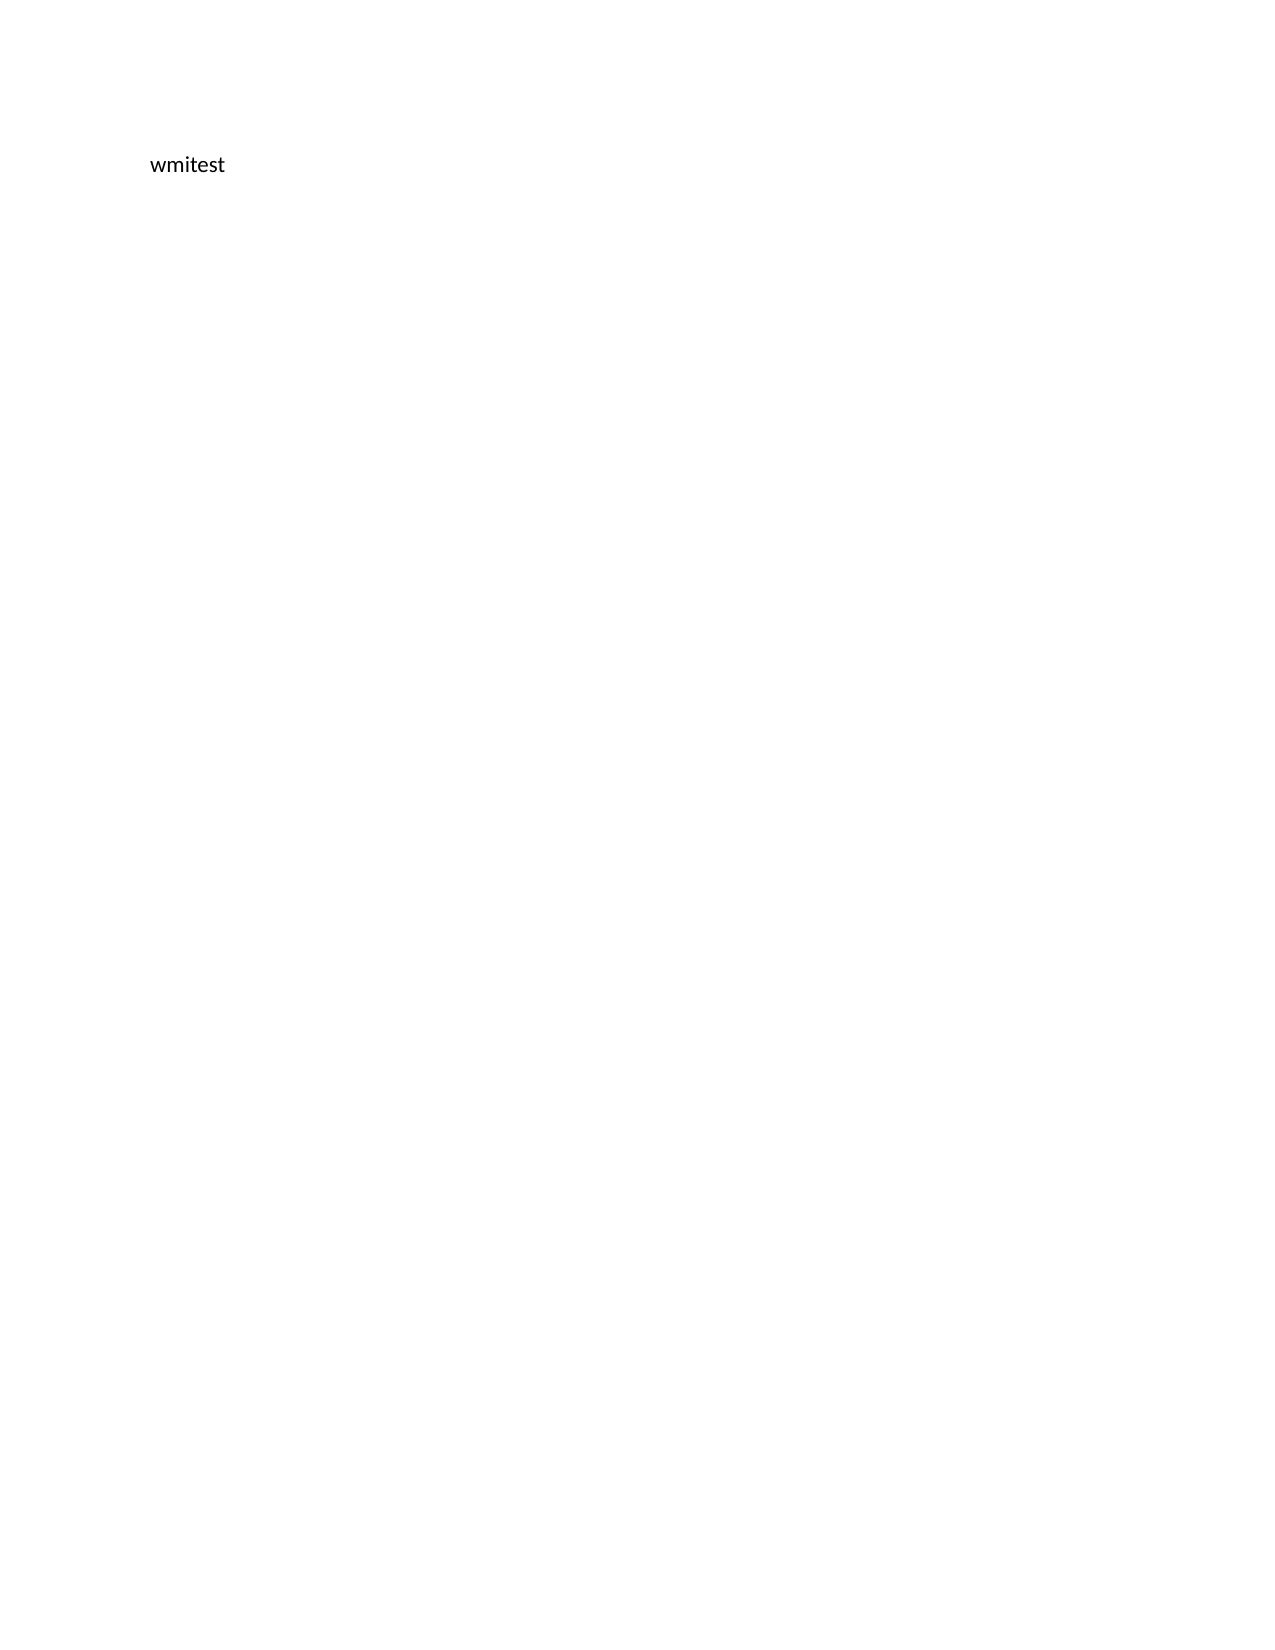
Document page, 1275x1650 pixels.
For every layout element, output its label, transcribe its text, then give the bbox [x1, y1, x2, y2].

text wmitest [150, 150, 1125, 178]
